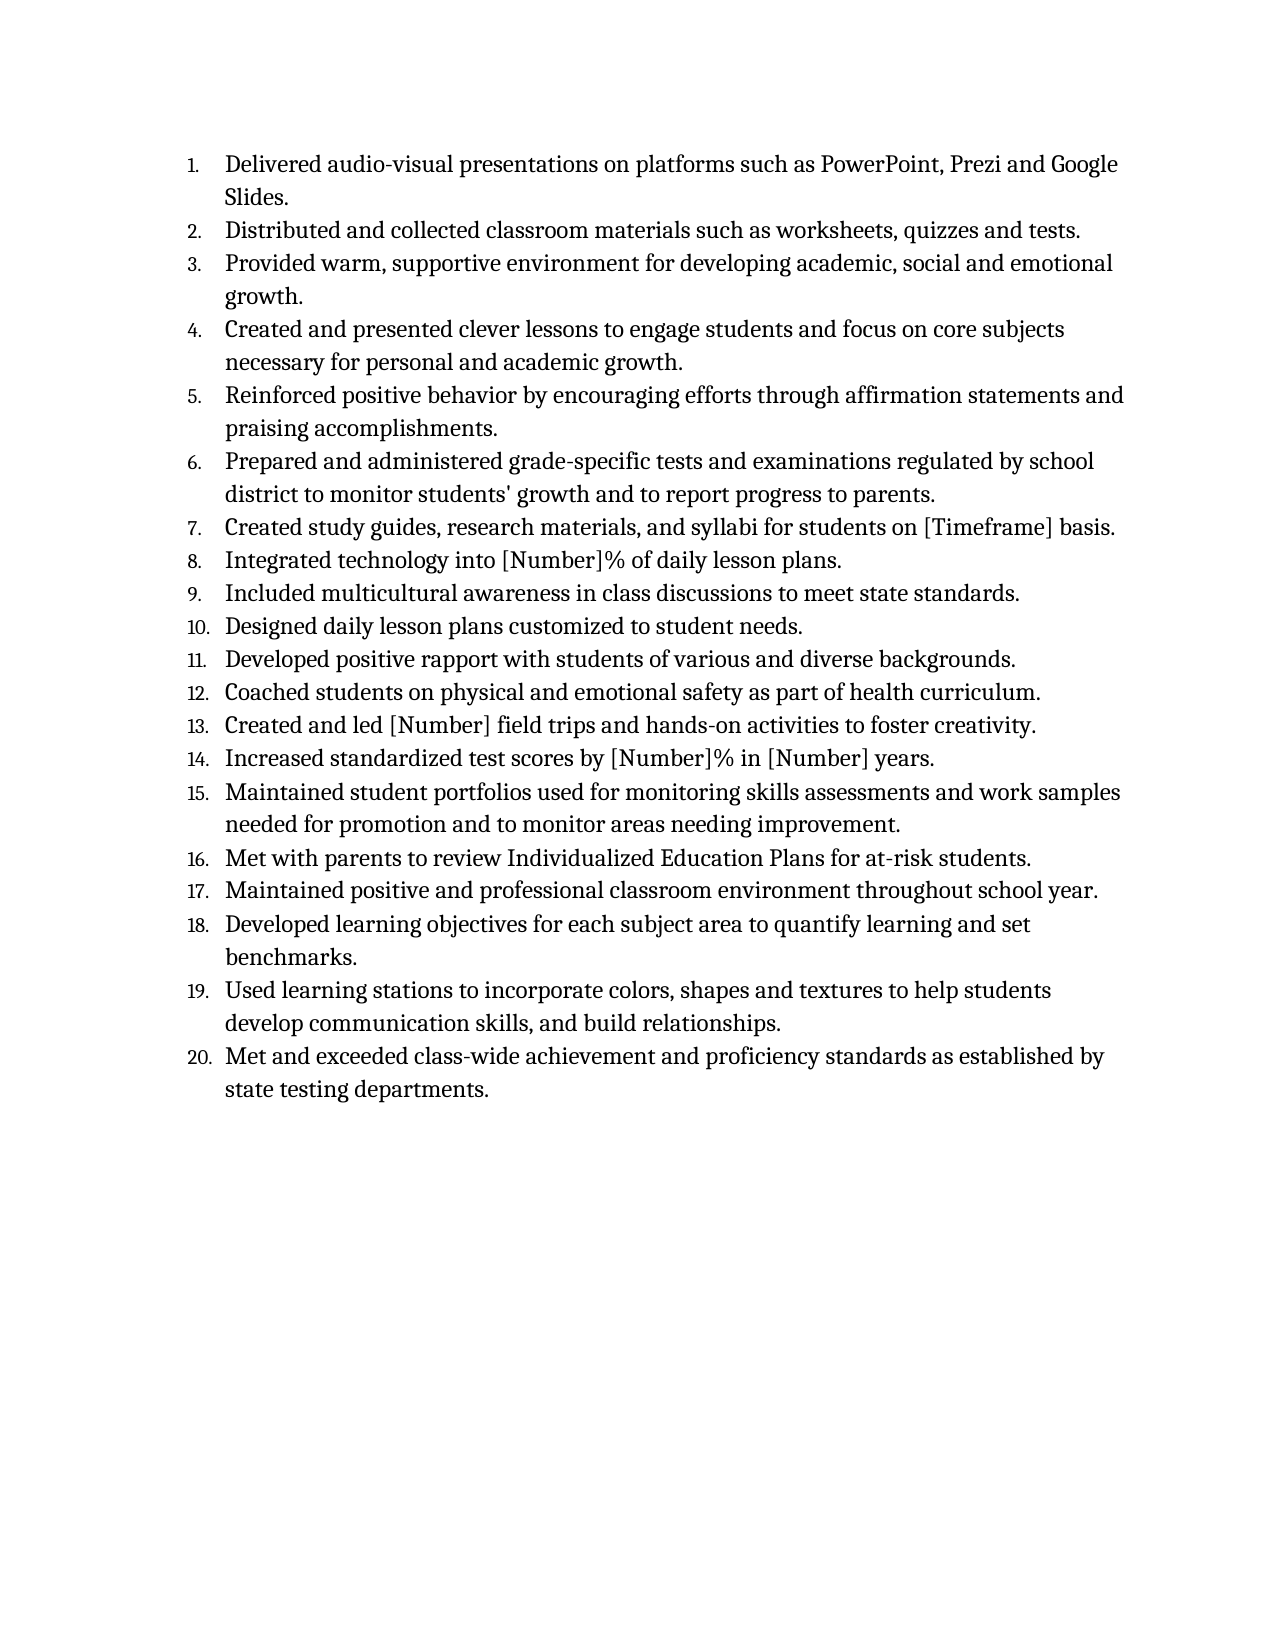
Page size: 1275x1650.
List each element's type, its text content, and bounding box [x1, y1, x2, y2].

list Prepared and administered grade-specific tests and examinations regulated by school district to monitor students' growth and to report progress to parents. [187, 447, 1125, 509]
list Met and exceeded class-wide achievement and proficiency standards as established by state testing departments. [187, 1042, 1125, 1103]
list Maintained positive and professional classroom environment throughout school year. [187, 876, 1125, 905]
list Maintained student portfolios used for monitoring skills assessments and work samples needed for promotion and to monitor areas needing improvement. [187, 777, 1125, 839]
list Distributed and collected classroom materials such as worksheets, quizzes and tests. [187, 216, 1125, 245]
list Included multicultural awareness in class discussions to meet state standards. [187, 579, 1125, 608]
list Reinforced positive behavior by encouraging efforts through affirmation statements and praising accomplishments. [187, 381, 1125, 443]
list Created and led [Number] field trips and hands-on activities to foster creativity. [187, 711, 1125, 740]
list Increased standardized test scores by [Number]% in [Number] years. [187, 744, 1125, 773]
list Coached students on physical and emotional safety as part of health curriculum. [187, 678, 1125, 707]
list Developed learning objectives for each subject area to quantify learning and set benchmarks. [187, 909, 1125, 971]
list Created and presented clever lessons to engage students and focus on core subjects necessary for personal and academic growth. [187, 315, 1125, 377]
list Met with parents to review Individualized Education Plans for at-risk students. [187, 843, 1125, 872]
list Created study guides, research materials, and syllabi for students on [Timeframe] basis. [187, 513, 1125, 542]
list Integrated technology into [Number]% of daily lesson plans. [187, 546, 1125, 575]
list Delivered audio-visual presentations on platforms such as PowerPoint, Prezi and Google Slides. [187, 150, 1125, 212]
list Developed positive rapport with students of various and diverse backgrounds. [187, 645, 1125, 674]
list Used learning stations to incorporate colors, shapes and textures to help students develop communication skills, and build relationships. [187, 976, 1125, 1037]
list Provided warm, supportive environment for developing academic, social and emotional growth. [187, 249, 1125, 311]
list Designed daily lesson plans customized to student needs. [187, 612, 1125, 641]
